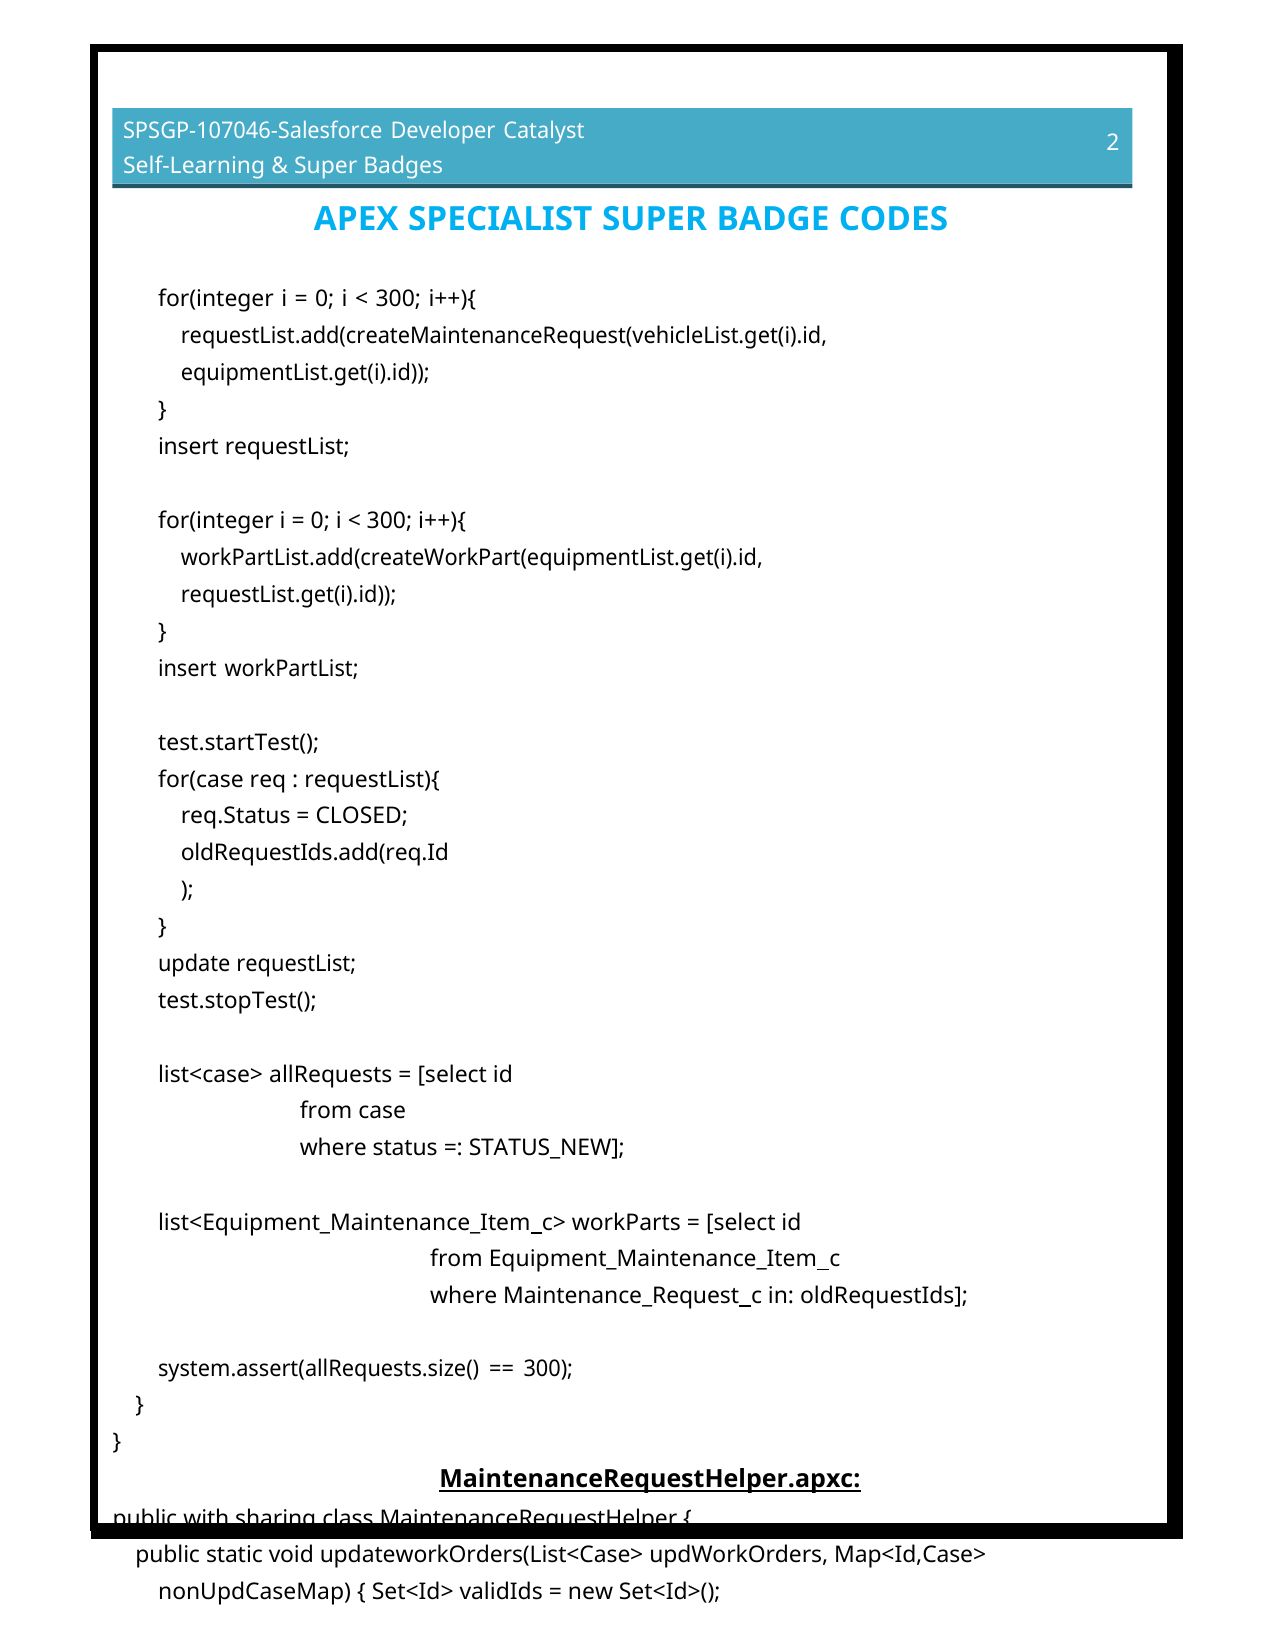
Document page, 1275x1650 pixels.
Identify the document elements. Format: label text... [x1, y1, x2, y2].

text public static void updateworkOrders(List<Case> updWorkOrders, Map<Id,Case> nonUpdCaseMap) { Set<Id> validIds = new Set<Id>(); [135, 1538, 1156, 1606]
text } [158, 910, 1156, 942]
text system.assert(allRequests.size() == 300); [158, 1352, 1156, 1383]
text SPSGP-107046-Salesforce Developer Catalyst [123, 121, 1156, 142]
text } [112, 1425, 1156, 1456]
text for(integer i = 0; i < 300; i++){ requestList.add(createMaintenanceRequest(vehicleList.get(i).id, equipmentList.get(i).id)); [158, 282, 1087, 387]
text update requestList; test.stopTest(); [158, 947, 364, 1015]
text list<case> allRequests = [select id [158, 1058, 1156, 1089]
text test.startTest(); [158, 726, 1156, 757]
text where Maintenance_Request c in: oldRequestIds]; [430, 1279, 1156, 1310]
text insert workPartList; [158, 651, 1156, 683]
text } [158, 393, 1156, 424]
subtitle APEX SPECIALIST SUPER BADGE CODES [222, 195, 1040, 241]
subtitle MaintenanceRequestHelper.apxc: [439, 1461, 1156, 1495]
text for(case req : requestList){ req.Status = CLOSED; oldRequestIds.add(req.Id); [158, 762, 449, 904]
text list<Equipment_Maintenance_Item c> workParts = [select id [158, 1206, 1156, 1237]
text for(integer i = 0; i < 300; i++){ workPartList.add(createWorkPart(equipmentList.get(i).id, requestList.get(i).id)); [158, 504, 987, 609]
text Self-Learning & Super Badges 2 [123, 142, 1156, 181]
text insert requestList; [158, 430, 1156, 461]
text from case [299, 1094, 1156, 1126]
text where status =: STATUS_NEW]; [299, 1131, 1156, 1162]
text } [158, 615, 1156, 646]
text } [135, 1388, 1156, 1419]
text from Equipment_Maintenance_Item c [430, 1242, 1156, 1273]
text public with sharing class MaintenanceRequestHelper { [112, 1501, 1156, 1533]
